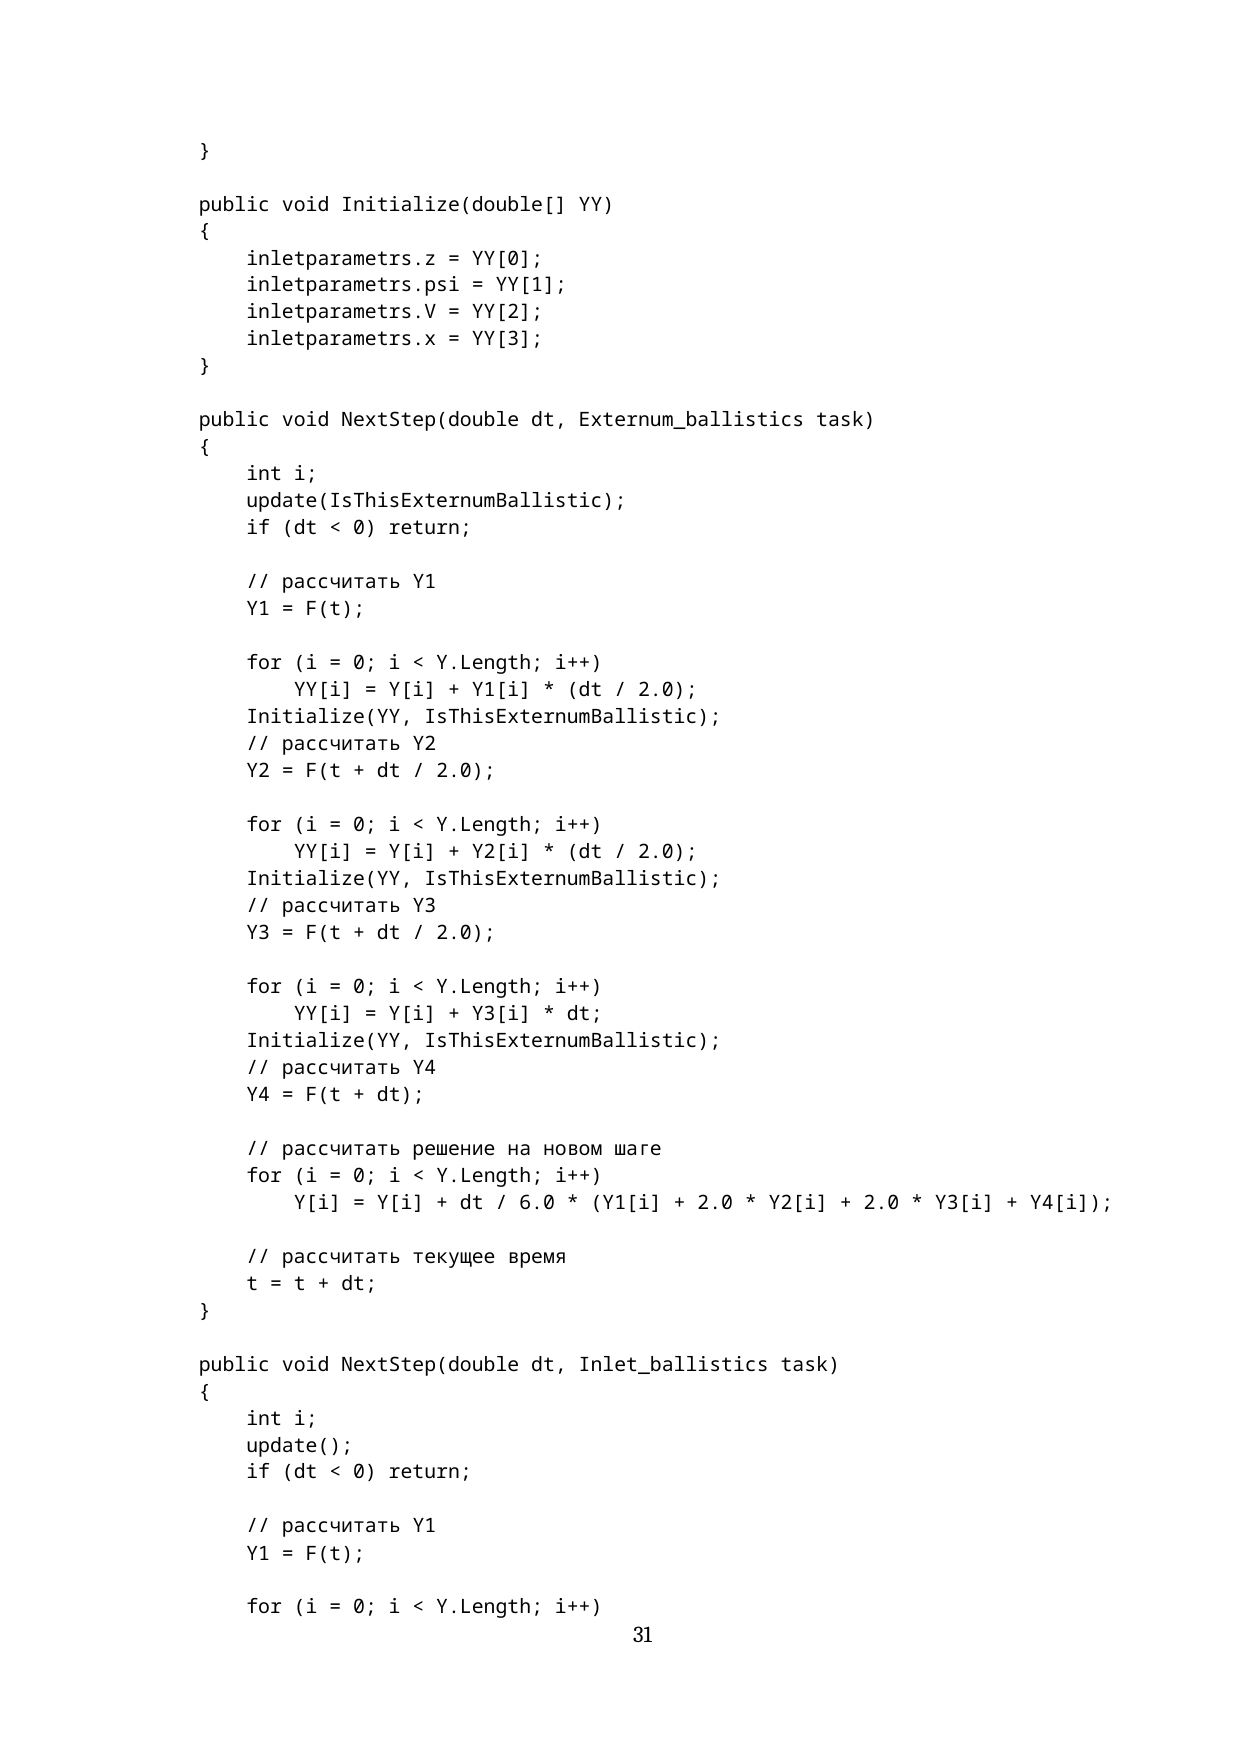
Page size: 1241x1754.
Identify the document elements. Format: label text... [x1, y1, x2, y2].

text Y4 = F(t + dt); [103, 1080, 1181, 1107]
text // рассчитать решение на новом шаге [103, 1134, 1181, 1161]
text Y1 = F(t); [103, 594, 1181, 621]
text for (i = 0; i < Y.Length; i++) [103, 1161, 1181, 1188]
text YY[i] = Y[i] + Y2[i] * (dt / 2.0); [103, 837, 1181, 864]
text Initialize(YY, IsThisExternumBallistic); [103, 1026, 1181, 1053]
text Y3 = F(t + dt / 2.0); [103, 918, 1181, 945]
text for (i = 0; i < Y.Length; i++) [103, 648, 1181, 675]
text inletparametrs.V = YY[2]; [103, 298, 1181, 325]
text // рассчитать Y2 [103, 729, 1181, 756]
text } [103, 1296, 1181, 1323]
text // рассчитать Y3 [103, 891, 1181, 918]
text // рассчитать Y1 [103, 567, 1181, 594]
text int i; [103, 459, 1181, 487]
text inletparametrs.x = YY[3]; [103, 325, 1181, 352]
text { [103, 1377, 1181, 1404]
text } [103, 136, 1181, 163]
text public void NextStep(double dt, Externum_ballistics task) [103, 406, 1181, 433]
text for (i = 0; i < Y.Length; i++) [103, 810, 1181, 837]
text if (dt < 0) return; [103, 513, 1181, 541]
text update(); [103, 1431, 1181, 1458]
text Initialize(YY, IsThisExternumBallistic); [103, 702, 1181, 729]
text public void Initialize(double[] YY) [103, 190, 1181, 217]
text inletparametrs.psi = YY[1]; [103, 271, 1181, 298]
text YY[i] = Y[i] + Y1[i] * (dt / 2.0); [103, 675, 1181, 702]
text Y[i] = Y[i] + dt / 6.0 * (Y1[i] + 2.0 * Y2[i] + 2.0 * Y3[i] + Y4[i]); [103, 1188, 1181, 1215]
text public void NextStep(double dt, Inlet_ballistics task) [103, 1350, 1181, 1377]
text // рассчитать Y1 [103, 1512, 1181, 1539]
text // рассчитать Y4 [103, 1053, 1181, 1080]
text int i; [103, 1404, 1181, 1431]
text Initialize(YY, IsThisExternumBallistic); [103, 864, 1181, 891]
text } [103, 352, 1181, 379]
text { [103, 217, 1181, 244]
text YY[i] = Y[i] + Y3[i] * dt; [103, 999, 1181, 1026]
text { [103, 433, 1181, 459]
text // рассчитать текущее время [103, 1242, 1181, 1269]
text t = t + dt; [103, 1269, 1181, 1296]
text Y2 = F(t + dt / 2.0); [103, 756, 1181, 783]
text Y1 = F(t); [103, 1539, 1181, 1566]
text update(IsThisExternumBallistic); [103, 487, 1181, 513]
text if (dt < 0) return; [103, 1458, 1181, 1485]
text inletparametrs.z = YY[0]; [103, 244, 1181, 271]
text for (i = 0; i < Y.Length; i++) [103, 972, 1181, 999]
text for (i = 0; i < Y.Length; i++) [103, 1593, 1181, 1620]
